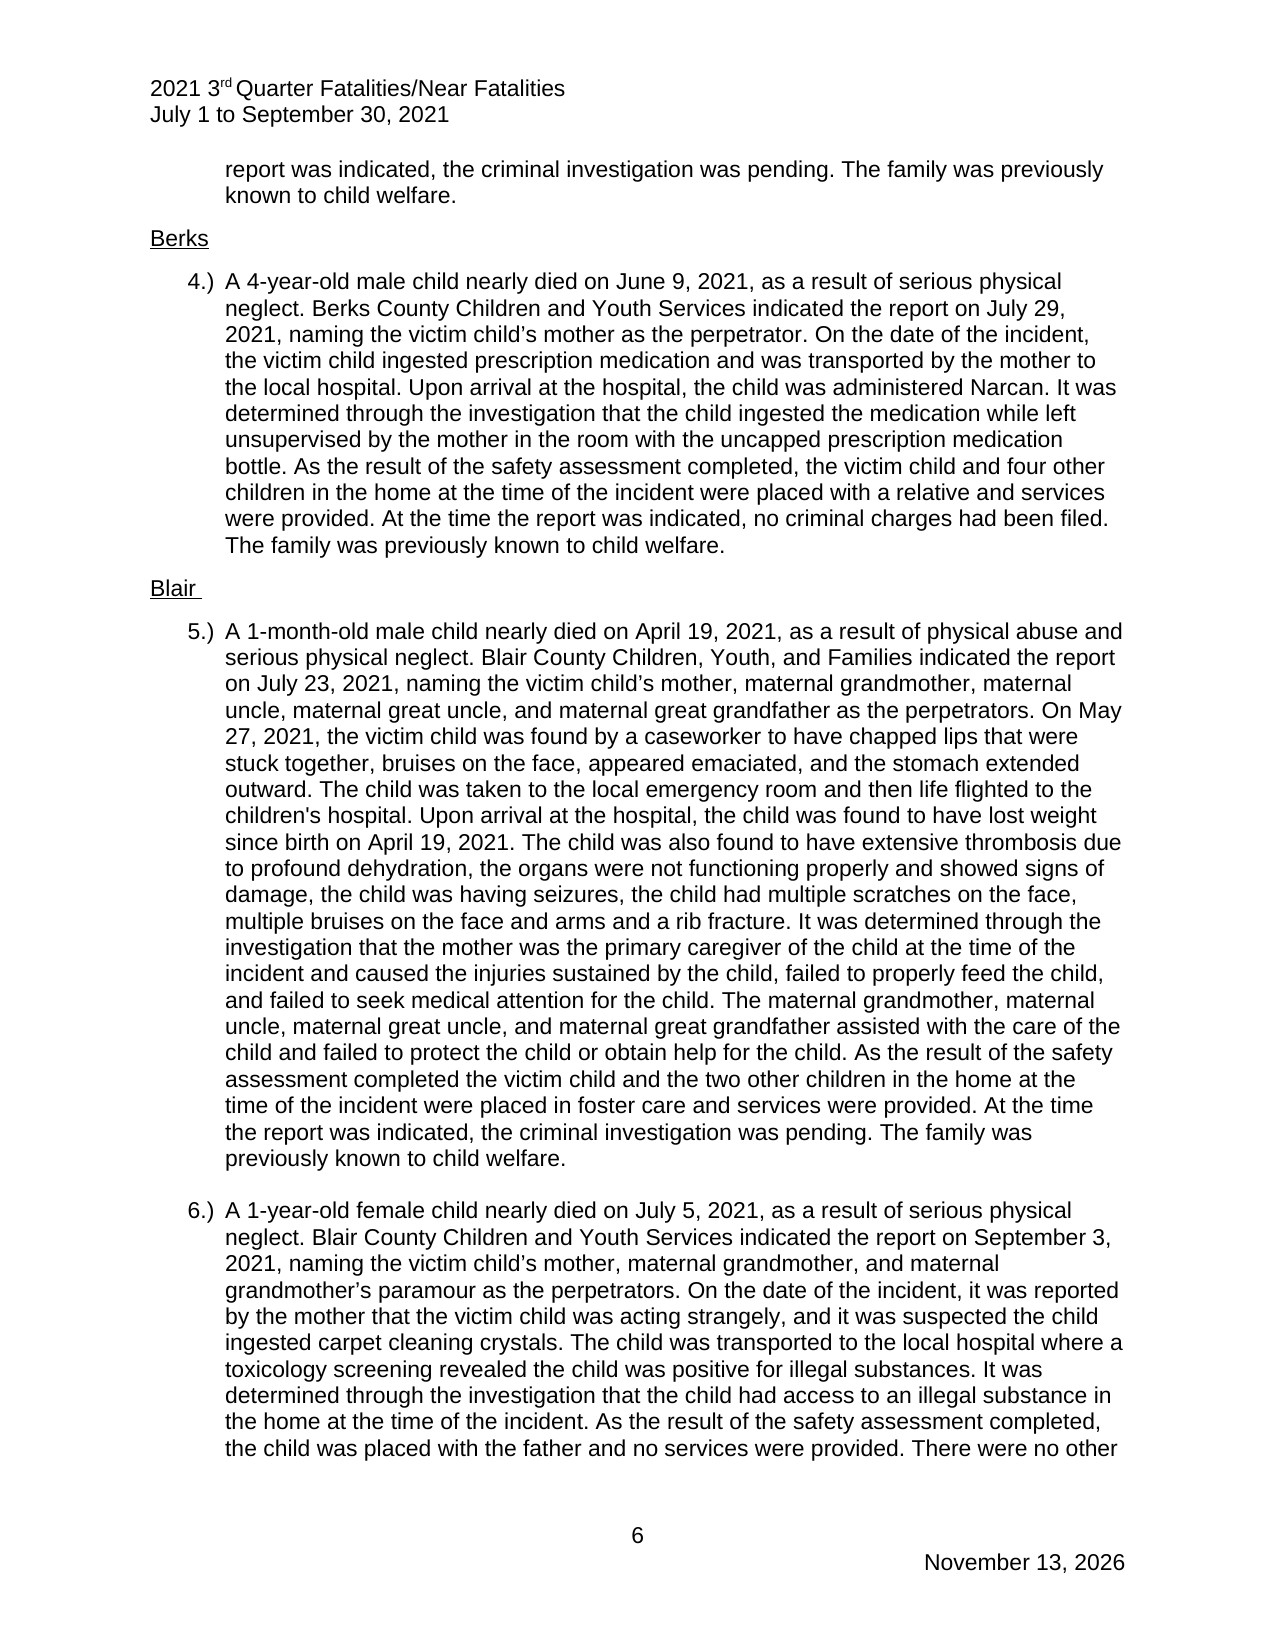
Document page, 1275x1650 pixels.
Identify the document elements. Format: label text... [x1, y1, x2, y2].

text Blair [150, 575, 1125, 601]
text Berks [150, 225, 1125, 251]
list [187, 1197, 1125, 1461]
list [187, 156, 1125, 208]
list A 4-year-old male child nearly died on June 9, 2021, as a result of serious physical neglect. Berks County Children and Youth Services indicated the report on July 29, 2021, naming the victim child’s mother as the perpetrator. On the date of the incident, the victim child ingested prescription medication and was transported by the mother to the local hospital. Upon arrival at the hospital, the child was administered Narcan. It was determined through the investigation that the child ingested the medication while left unsupervised by the mother in the room with the uncapped prescription medication bottle. As the result of the safety assessment completed, the victim child and four other children in the home at the time of the incident were placed with a relative and services were provided. At the time the report was indicated, no criminal charges had been filed. The family was previously known to child welfare. [187, 268, 1125, 558]
list A 1-month-old male child nearly died on April 19, 2021, as a result of physical abuse and serious physical neglect. Blair County Children, Youth, and Families indicated the report on July 23, 2021, naming the victim child’s mother, maternal grandmother, maternal uncle, maternal great uncle, and maternal great grandfather as the perpetrators. On May 27, 2021, the victim child was found by a caseworker to have chapped lips that were stuck together, bruises on the face, appeared emaciated, and the stomach extended outward. The child was taken to the local emergency room and then life flighted to the children's hospital. Upon arrival at the hospital, the child was found to have lost weight since birth on April 19, 2021. The child was also found to have extensive thrombosis due to profound dehydration, the organs were not functioning properly and showed signs of damage, the child was having seizures, the child had multiple scratches on the face, multiple bruises on the face and arms and a rib fracture. It was determined through the investigation that the mother was the primary caregiver of the child at the time of the incident and caused the injuries sustained by the child, failed to properly feed the child, and failed to seek medical attention for the child. The maternal grandmother, maternal uncle, maternal great uncle, and maternal great grandfather assisted with the care of the child and failed to protect the child or obtain help for the child. As the result of the safety assessment completed the victim child and the two other children in the home at the time of the incident were placed in foster care and services were provided. At the time the report was indicated, the criminal investigation was pending. The family was previously known to child welfare. [187, 618, 1125, 1171]
